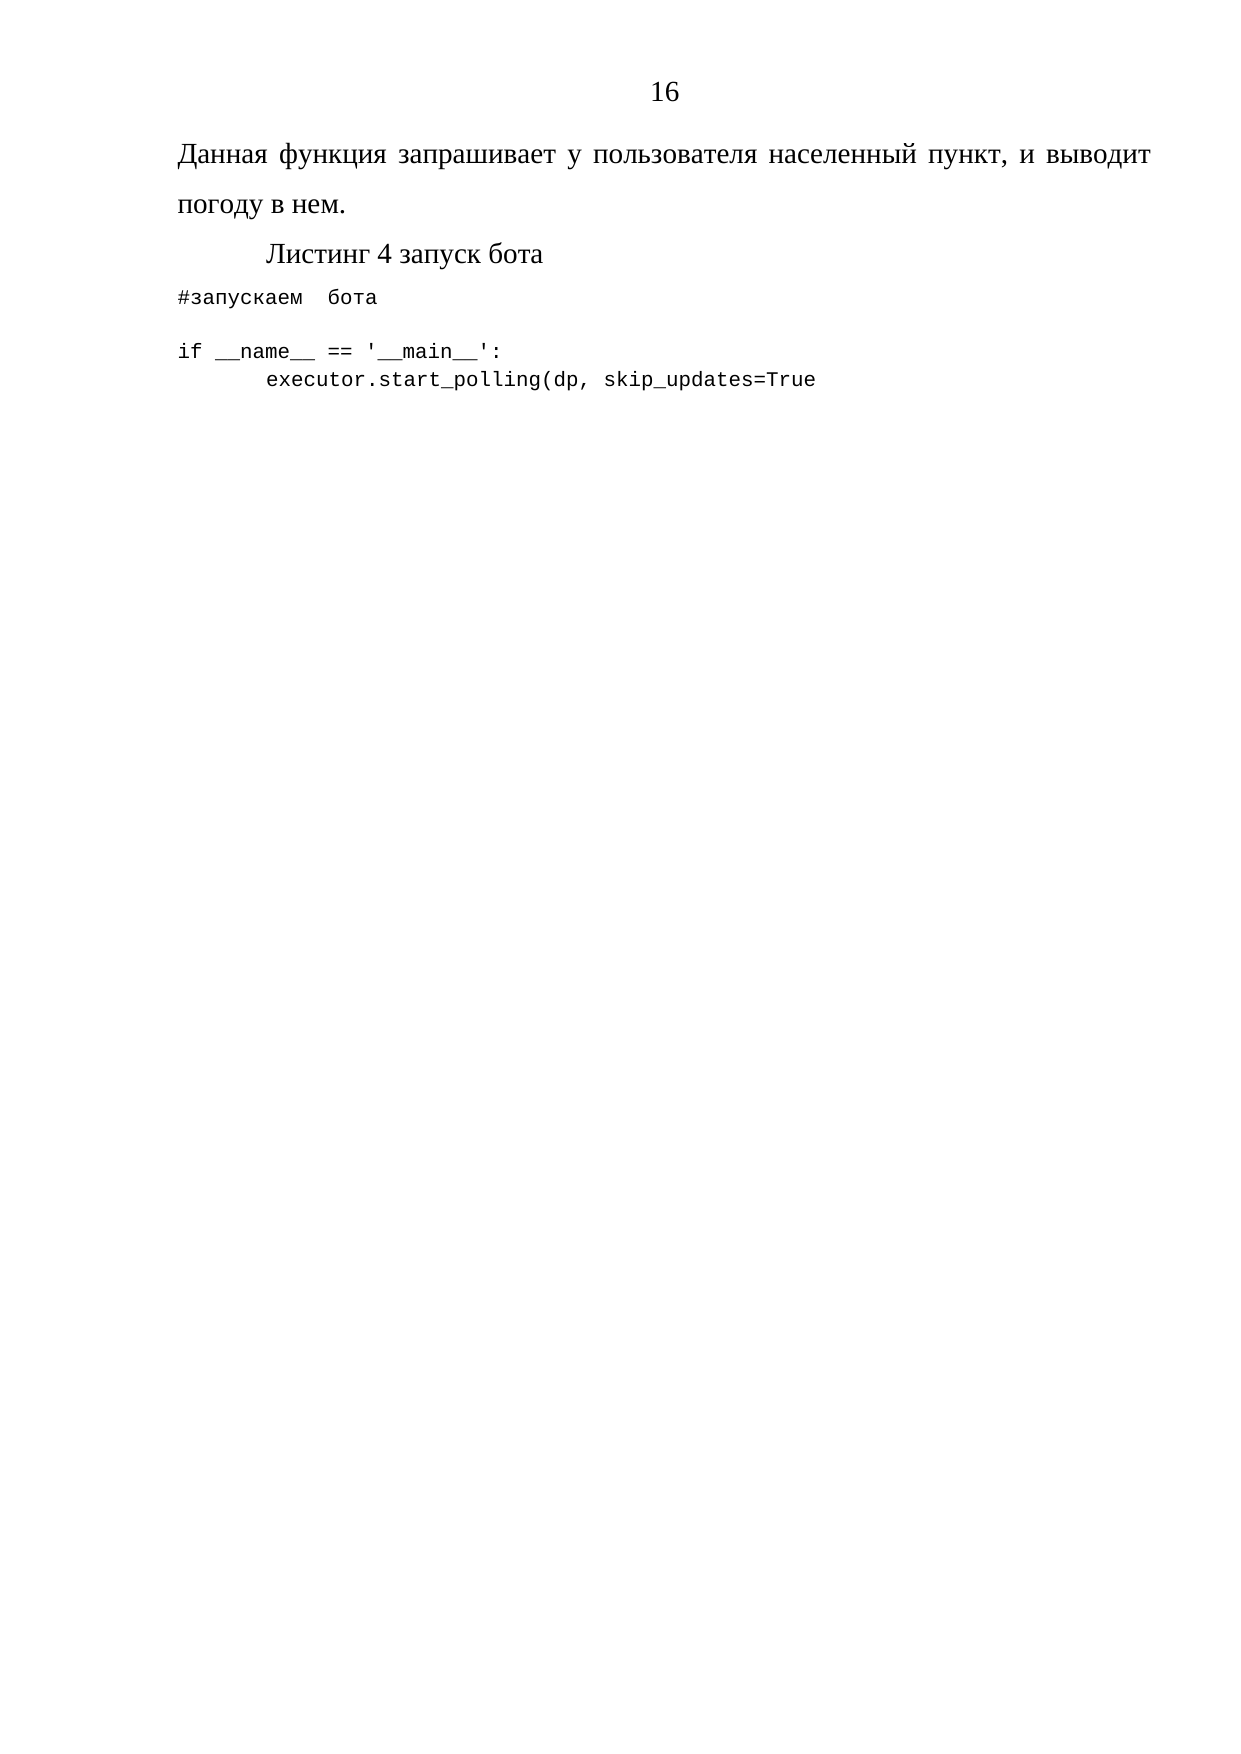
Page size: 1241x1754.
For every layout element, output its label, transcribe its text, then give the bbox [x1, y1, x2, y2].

text executor.start_polling(dp, skip_updates=True [177, 368, 1152, 392]
text Листинг 4 запуск бота [177, 237, 1152, 270]
text #запускаем бота [177, 287, 1152, 311]
text if __name__ == '__main__': [177, 341, 1152, 365]
text Данная функция запрашивает у пользователя населенный пункт, и выводит погоду в нем. [177, 136, 1152, 220]
